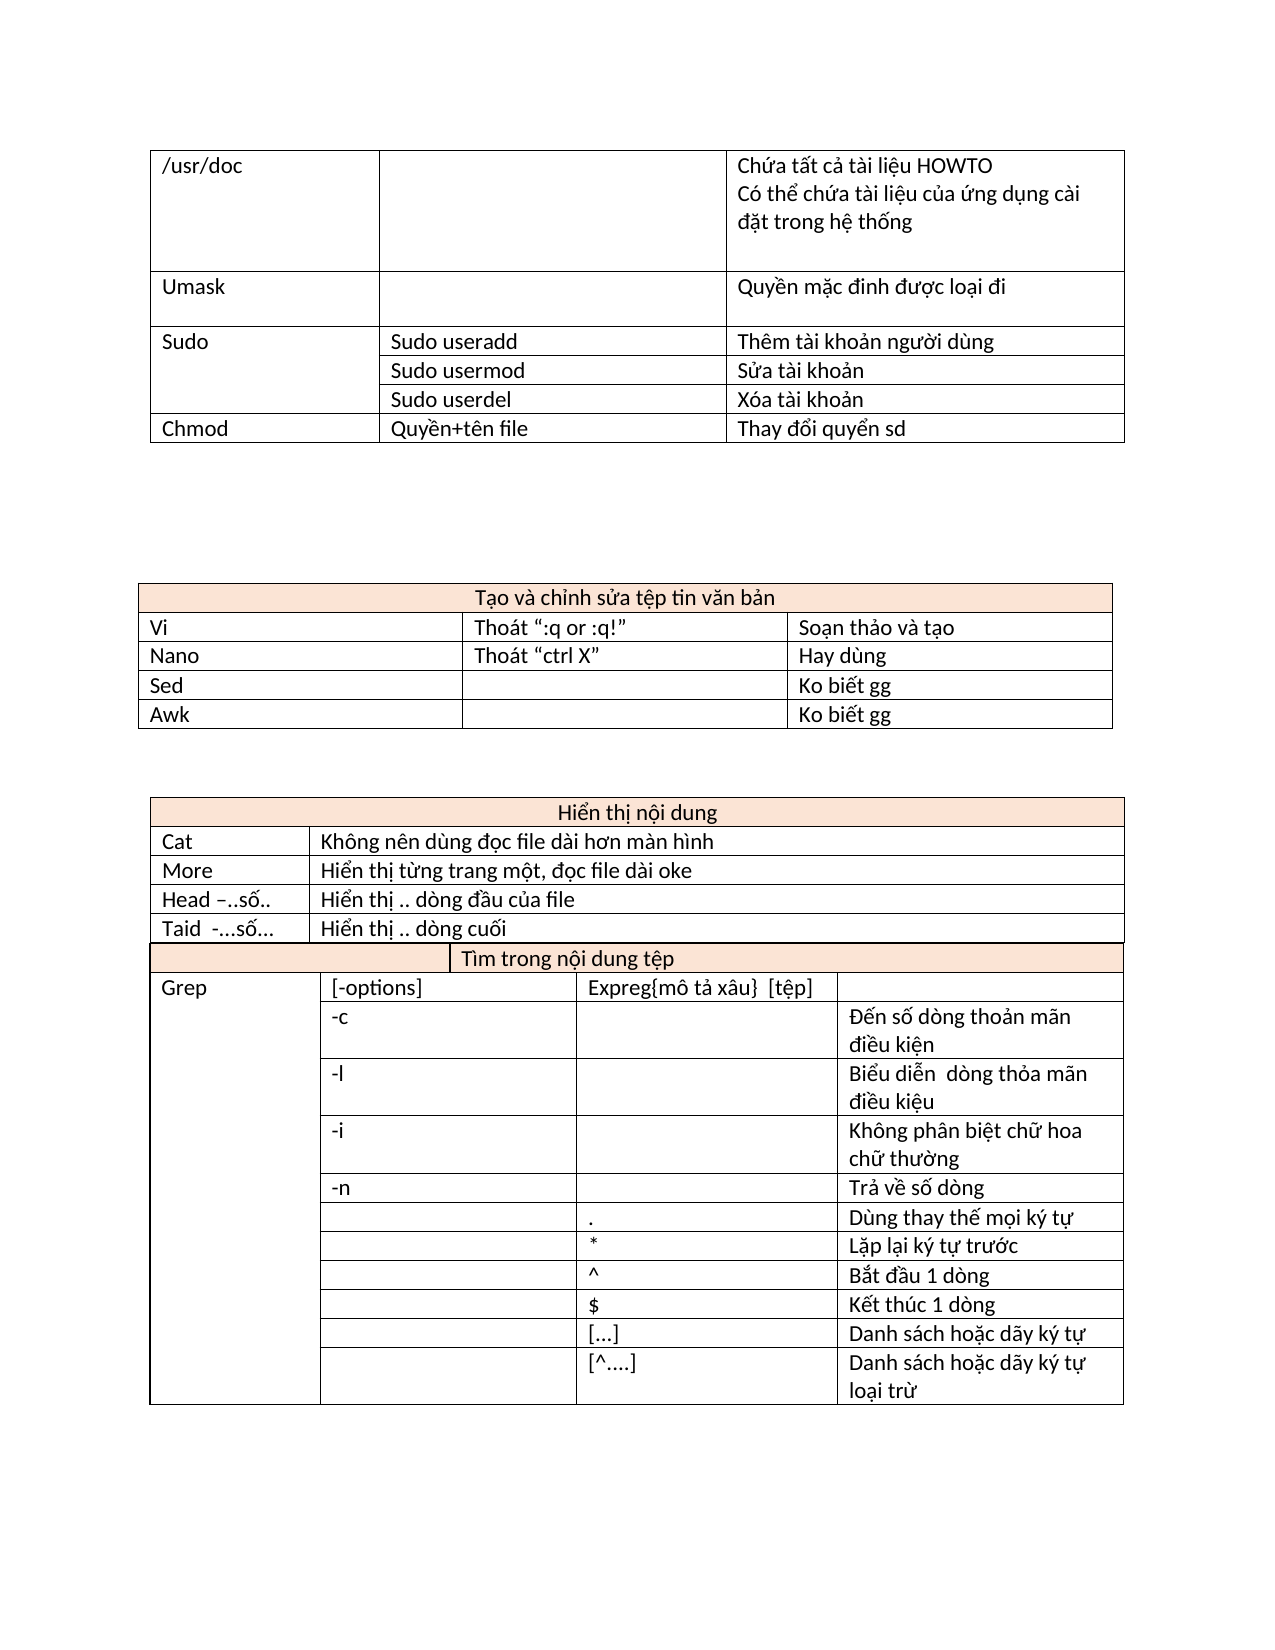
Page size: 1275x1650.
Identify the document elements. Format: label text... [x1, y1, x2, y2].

table_cell [380, 272, 726, 326]
table_cell Awk [139, 700, 462, 728]
table_cell Quyền+tên file [380, 414, 726, 442]
table_cell -l [321, 1059, 576, 1115]
table_cell [463, 700, 787, 728]
table_cell Thoát “ctrl X” [463, 642, 787, 670]
table_cell [321, 1290, 576, 1318]
table_cell [577, 1174, 837, 1202]
table_cell Bắt đầu 1 dòng [838, 1261, 1123, 1289]
table_cell [838, 973, 1123, 1001]
table_cell [321, 1319, 576, 1347]
table_cell -n [321, 1174, 576, 1202]
table_cell * [577, 1232, 837, 1260]
table_header Tìm trong nội dung tệp [451, 944, 1123, 972]
table_cell [380, 151, 726, 271]
table_cell . [577, 1203, 837, 1231]
table_cell [321, 1203, 576, 1231]
table_cell Biểu diễn dòng thỏa mãn điều kiệu [838, 1059, 1123, 1115]
table_cell Sed [139, 671, 462, 699]
table_cell /usr/doc [151, 151, 379, 271]
table_cell [577, 1059, 837, 1115]
table_cell Quyền mặc đinh được loại đi [727, 272, 1124, 326]
table_cell Hiển thị từng trang một, đọc file dài oke [310, 856, 1124, 884]
table_cell Umask [151, 272, 379, 326]
table_cell Chứa tất cả tài liệu HOWTO Có thể chứa tài liệu của ứng dụng cài đặt trong hệ thống [727, 151, 1124, 271]
table_cell [463, 671, 787, 699]
table_cell Soạn thảo và tạo [788, 613, 1112, 641]
table_cell Hiển thị .. dòng cuối [310, 914, 1124, 942]
table_cell [577, 1002, 837, 1058]
table_header [151, 944, 449, 972]
table_cell Chmod [151, 414, 379, 442]
table_cell Danh sách hoặc dãy ký tự [838, 1319, 1123, 1347]
table_cell $ [577, 1290, 837, 1318]
table_cell Expreg{mô tả xâu} [tệp] [577, 973, 837, 1001]
table_cell [^....] [577, 1348, 837, 1404]
table_cell Hiển thị .. dòng đầu của file [310, 885, 1124, 913]
table_cell -i [321, 1116, 576, 1172]
table_cell Lặp lại ký tự trước [838, 1232, 1123, 1260]
table_cell Ko biết gg [788, 671, 1112, 699]
table_cell Sudo [151, 327, 379, 413]
table_cell Sudo usermod [380, 356, 726, 384]
table_cell Sudo useradd [380, 327, 726, 355]
table_cell Head –..số.. [151, 885, 309, 913]
table_header Hiển thị nội dung [151, 798, 1124, 826]
table_cell [321, 1348, 576, 1404]
table_cell Vi [139, 613, 462, 641]
table_cell Thoát “:q or :q!” [463, 613, 787, 641]
table_cell Dùng thay thế mọi ký tự [838, 1203, 1123, 1231]
table_cell ^ [577, 1261, 837, 1289]
table_cell [-options] [321, 973, 576, 1001]
table_cell Đến số dòng thoản mãn điều kiện [838, 1002, 1123, 1058]
table_cell Danh sách hoặc dãy ký tự loại trừ [838, 1348, 1123, 1404]
table_cell Sửa tài khoản [727, 356, 1124, 384]
table_cell More [151, 856, 309, 884]
table_cell Thay đổi quyển sd [727, 414, 1124, 442]
table_cell Không nên dùng đọc file dài hơn màn hình [310, 827, 1124, 855]
table_cell [321, 1261, 576, 1289]
table_header Tạo và chỉnh sửa tệp tin văn bản [139, 584, 1112, 612]
table_cell Nano [139, 642, 462, 670]
table_cell -c [321, 1002, 576, 1058]
table_cell [321, 1232, 576, 1260]
table_cell Xóa tài khoản [727, 385, 1124, 413]
table_cell Taid -...số... [151, 914, 309, 942]
table_cell Grep [151, 973, 320, 1404]
table_cell Trả về số dòng [838, 1174, 1123, 1202]
table_cell Kết thúc 1 dòng [838, 1290, 1123, 1318]
table_cell Không phân biệt chữ hoa chữ thường [838, 1116, 1123, 1172]
table_cell Ko biết gg [788, 700, 1112, 728]
table_cell [577, 1116, 837, 1172]
table_cell [...] [577, 1319, 837, 1347]
table_cell Cat [151, 827, 309, 855]
table_cell Hay dùng [788, 642, 1112, 670]
table_cell Thêm tài khoản người dùng [727, 327, 1124, 355]
table_cell Sudo userdel [380, 385, 726, 413]
